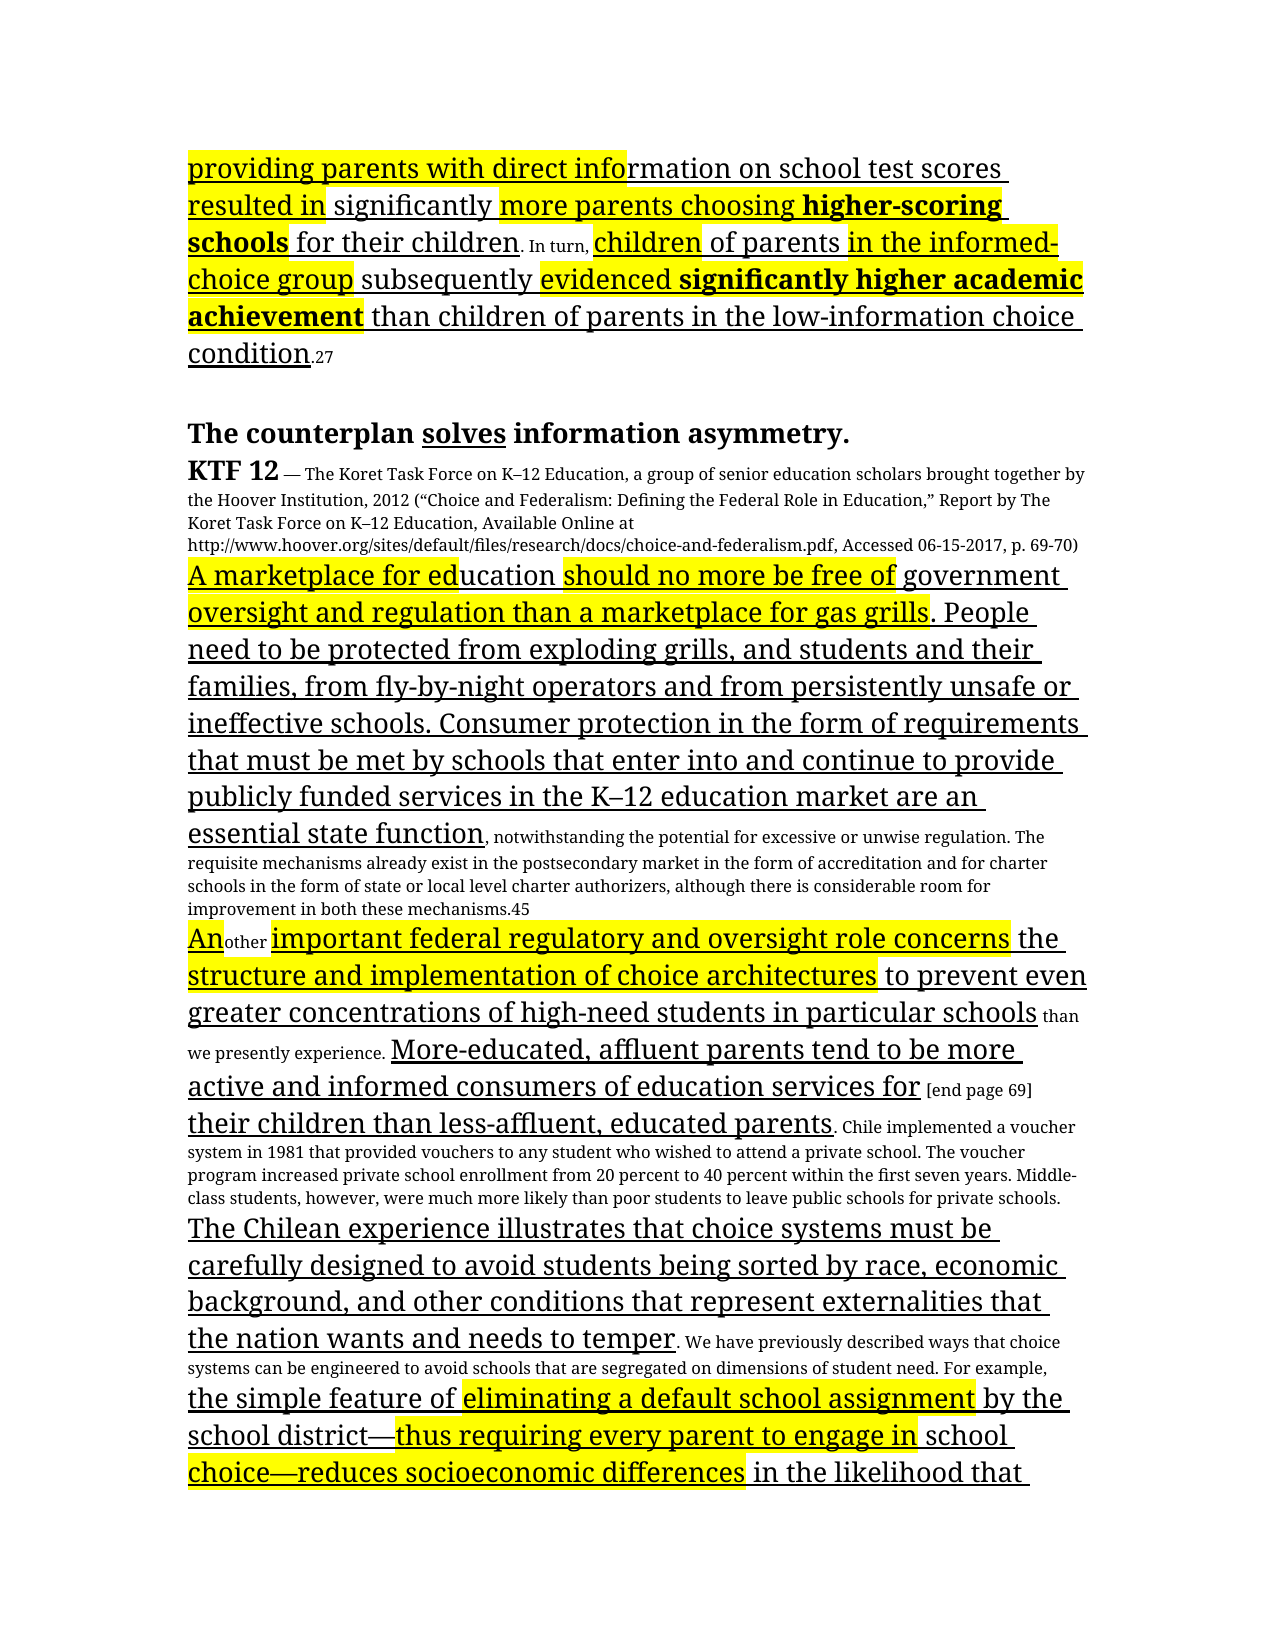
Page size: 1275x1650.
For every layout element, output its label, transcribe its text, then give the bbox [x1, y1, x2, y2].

subtitle The counterplan solves information asymmetry. [187, 415, 1087, 452]
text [187, 989, 1087, 1490]
text KTF 12 — The Koret Task Force on K–12 Education, a group of senior education scholars brought together by the Hoover Institution, 2012 (“Choice and Federalism: Defining the Federal Role in Education,” Report by The Koret Task Force on K–12 Education, Available Online at http://www.hoover.org/sites/default/files/research/docs/choice-and-federalism.pdf, Accessed 06-15-2017, p. 69-70) [187, 452, 1087, 557]
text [187, 150, 1087, 371]
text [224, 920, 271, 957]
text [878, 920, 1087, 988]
text A marketplace for education should no more be free of government oversight and regulation than a marketplace for gas grills. People need to be protected from exploding grills, and students and their families, from fly-by-night operators and from persistently unsafe or ineffective schools. Consumer protection in the form of requirements that must be met by schools that enter into and continue to provide publicly funded services in the K–12 education market are an essential state function, notwithstanding the potential for excessive or unwise regulation. The requisite mechanisms already exist in the postsecondary market in the form of accreditation and for charter schools in the form of state or local level charter authorizers, although there is considerable room for improvement in both these mechanisms.45 [187, 557, 1087, 735]
text A marketplace for education should no more be free of government oversight and regulation than a marketplace for gas grills. People need to be protected from exploding grills, and students and their families, from fly-by-night operators and from persistently unsafe or ineffective schools. Consumer protection in the form of requirements that must be met by schools that enter into and continue to provide publicly funded services in the K–12 education market are an essential state function, notwithstanding the potential for excessive or unwise regulation. The requisite mechanisms already exist in the postsecondary market in the form of accreditation and for charter schools in the form of state or local level charter authorizers, although there is considerable room for improvement in both these mechanisms.45 [187, 736, 1087, 920]
